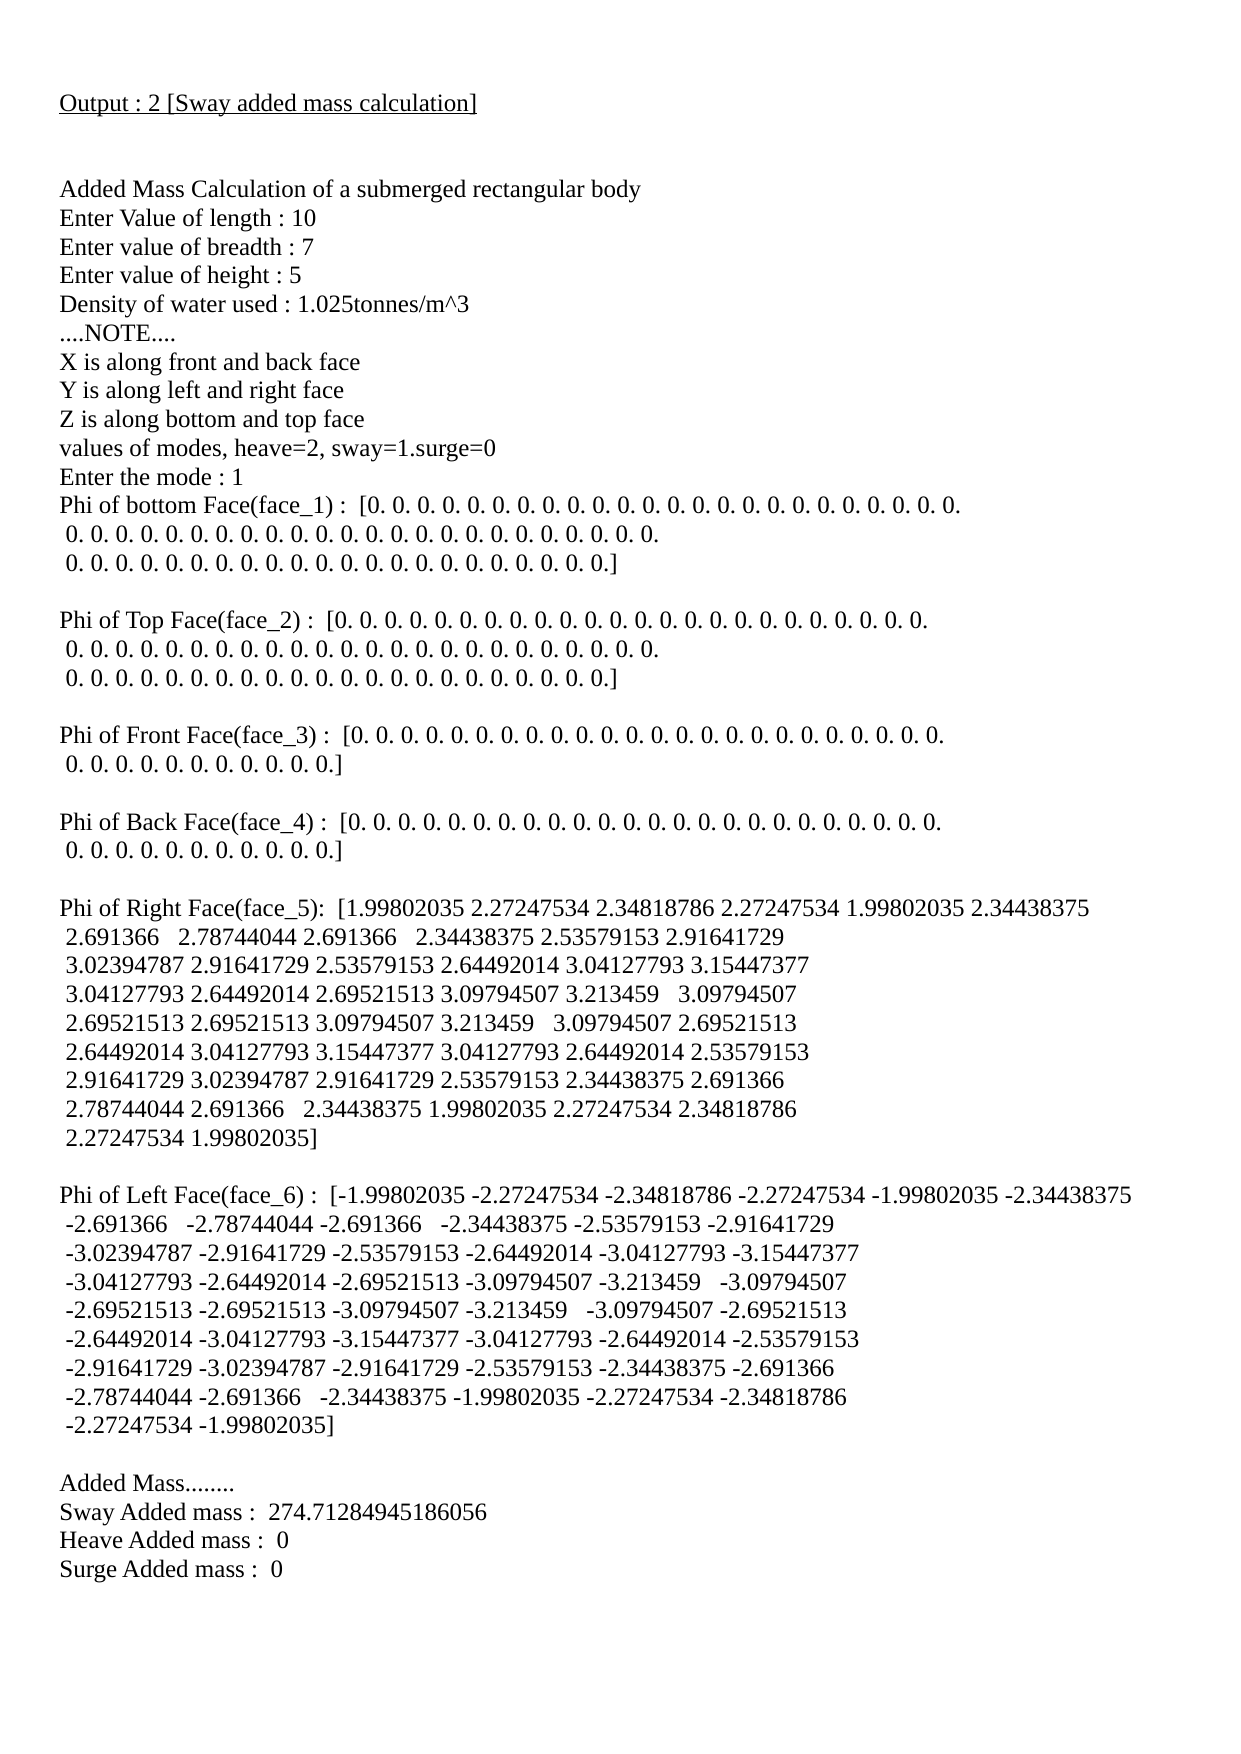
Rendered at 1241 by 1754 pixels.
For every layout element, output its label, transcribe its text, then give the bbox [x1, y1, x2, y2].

text -3.04127793 -2.64492014 -2.69521513 -3.09794507 -3.213459 -3.09794507 [59, 1267, 1181, 1295]
text Enter value of height : 5 [59, 260, 1181, 289]
text -2.27247534 -1.99802035] [59, 1410, 1181, 1439]
text 0. 0. 0. 0. 0. 0. 0. 0. 0. 0. 0. 0. 0. 0. 0. 0. 0. 0. 0. 0. 0. 0.] [59, 548, 1181, 577]
text Phi of Top Face(face_2) : [0. 0. 0. 0. 0. 0. 0. 0. 0. 0. 0. 0. 0. 0. 0. 0. 0. 0. 0. 0. 0. 0. 0. 0. [59, 605, 1181, 634]
text 2.64492014 3.04127793 3.15447377 3.04127793 2.64492014 2.53579153 [59, 1037, 1181, 1065]
text 0. 0. 0. 0. 0. 0. 0. 0. 0. 0. 0. 0. 0. 0. 0. 0. 0. 0. 0. 0. 0. 0.] [59, 663, 1181, 692]
text Enter the mode : 1 [59, 462, 1181, 490]
text 0. 0. 0. 0. 0. 0. 0. 0. 0. 0. 0. 0. 0. 0. 0. 0. 0. 0. 0. 0. 0. 0. 0. 0. [59, 634, 1181, 663]
text 2.78744044 2.691366 2.34438375 1.99802035 2.27247534 2.34818786 [59, 1094, 1181, 1123]
text 0. 0. 0. 0. 0. 0. 0. 0. 0. 0. 0.] [59, 835, 1181, 864]
text Output : 2 [Sway added mass calculation] [59, 88, 1181, 117]
text Density of water used : 1.025tonnes/m^3 [59, 289, 1181, 318]
text Phi of bottom Face(face_1) : [0. 0. 0. 0. 0. 0. 0. 0. 0. 0. 0. 0. 0. 0. 0. 0. 0. 0. 0. 0. 0. 0. 0. 0. [59, 490, 1181, 519]
text Surge Added mass : 0 [59, 1554, 1181, 1583]
text -3.02394787 -2.91641729 -2.53579153 -2.64492014 -3.04127793 -3.15447377 [59, 1238, 1181, 1267]
text X is along front and back face [59, 347, 1181, 375]
text -2.69521513 -2.69521513 -3.09794507 -3.213459 -3.09794507 -2.69521513 [59, 1295, 1181, 1324]
text -2.691366 -2.78744044 -2.691366 -2.34438375 -2.53579153 -2.91641729 [59, 1209, 1181, 1238]
text Added Mass Calculation of a submerged rectangular body [59, 174, 1181, 203]
text 2.691366 2.78744044 2.691366 2.34438375 2.53579153 2.91641729 [59, 922, 1181, 950]
text Phi of Front Face(face_3) : [0. 0. 0. 0. 0. 0. 0. 0. 0. 0. 0. 0. 0. 0. 0. 0. 0. 0. 0. 0. 0. 0. 0. 0. [59, 720, 1181, 749]
text Y is along left and right face [59, 375, 1181, 404]
text 3.02394787 2.91641729 2.53579153 2.64492014 3.04127793 3.15447377 [59, 950, 1181, 979]
text 2.27247534 1.99802035] [59, 1123, 1181, 1152]
text -2.78744044 -2.691366 -2.34438375 -1.99802035 -2.27247534 -2.34818786 [59, 1382, 1181, 1410]
text values of modes, heave=2, sway=1.surge=0 [59, 433, 1181, 462]
text Enter value of breadth : 7 [59, 232, 1181, 260]
text Sway Added mass : 274.71284945186056 [59, 1497, 1181, 1525]
text -2.64492014 -3.04127793 -3.15447377 -3.04127793 -2.64492014 -2.53579153 [59, 1324, 1181, 1353]
text Added Mass........ [59, 1468, 1181, 1497]
text ....NOTE.... [59, 318, 1181, 347]
text Phi of Right Face(face_5): [1.99802035 2.27247534 2.34818786 2.27247534 1.99802035 2.34438375 [59, 893, 1181, 922]
text 2.69521513 2.69521513 3.09794507 3.213459 3.09794507 2.69521513 [59, 1008, 1181, 1037]
text Phi of Left Face(face_6) : [-1.99802035 -2.27247534 -2.34818786 -2.27247534 -1.99802035 -2.34438375 [59, 1180, 1181, 1209]
text Enter Value of length : 10 [59, 203, 1181, 232]
text 2.91641729 3.02394787 2.91641729 2.53579153 2.34438375 2.691366 [59, 1065, 1181, 1094]
text 0. 0. 0. 0. 0. 0. 0. 0. 0. 0. 0. 0. 0. 0. 0. 0. 0. 0. 0. 0. 0. 0. 0. 0. [59, 519, 1181, 548]
text -2.91641729 -3.02394787 -2.91641729 -2.53579153 -2.34438375 -2.691366 [59, 1353, 1181, 1382]
text 3.04127793 2.64492014 2.69521513 3.09794507 3.213459 3.09794507 [59, 979, 1181, 1008]
text Phi of Back Face(face_4) : [0. 0. 0. 0. 0. 0. 0. 0. 0. 0. 0. 0. 0. 0. 0. 0. 0. 0. 0. 0. 0. 0. 0. 0. [59, 807, 1181, 835]
text 0. 0. 0. 0. 0. 0. 0. 0. 0. 0. 0.] [59, 749, 1181, 778]
text Z is along bottom and top face [59, 404, 1181, 433]
text Heave Added mass : 0 [59, 1525, 1181, 1554]
